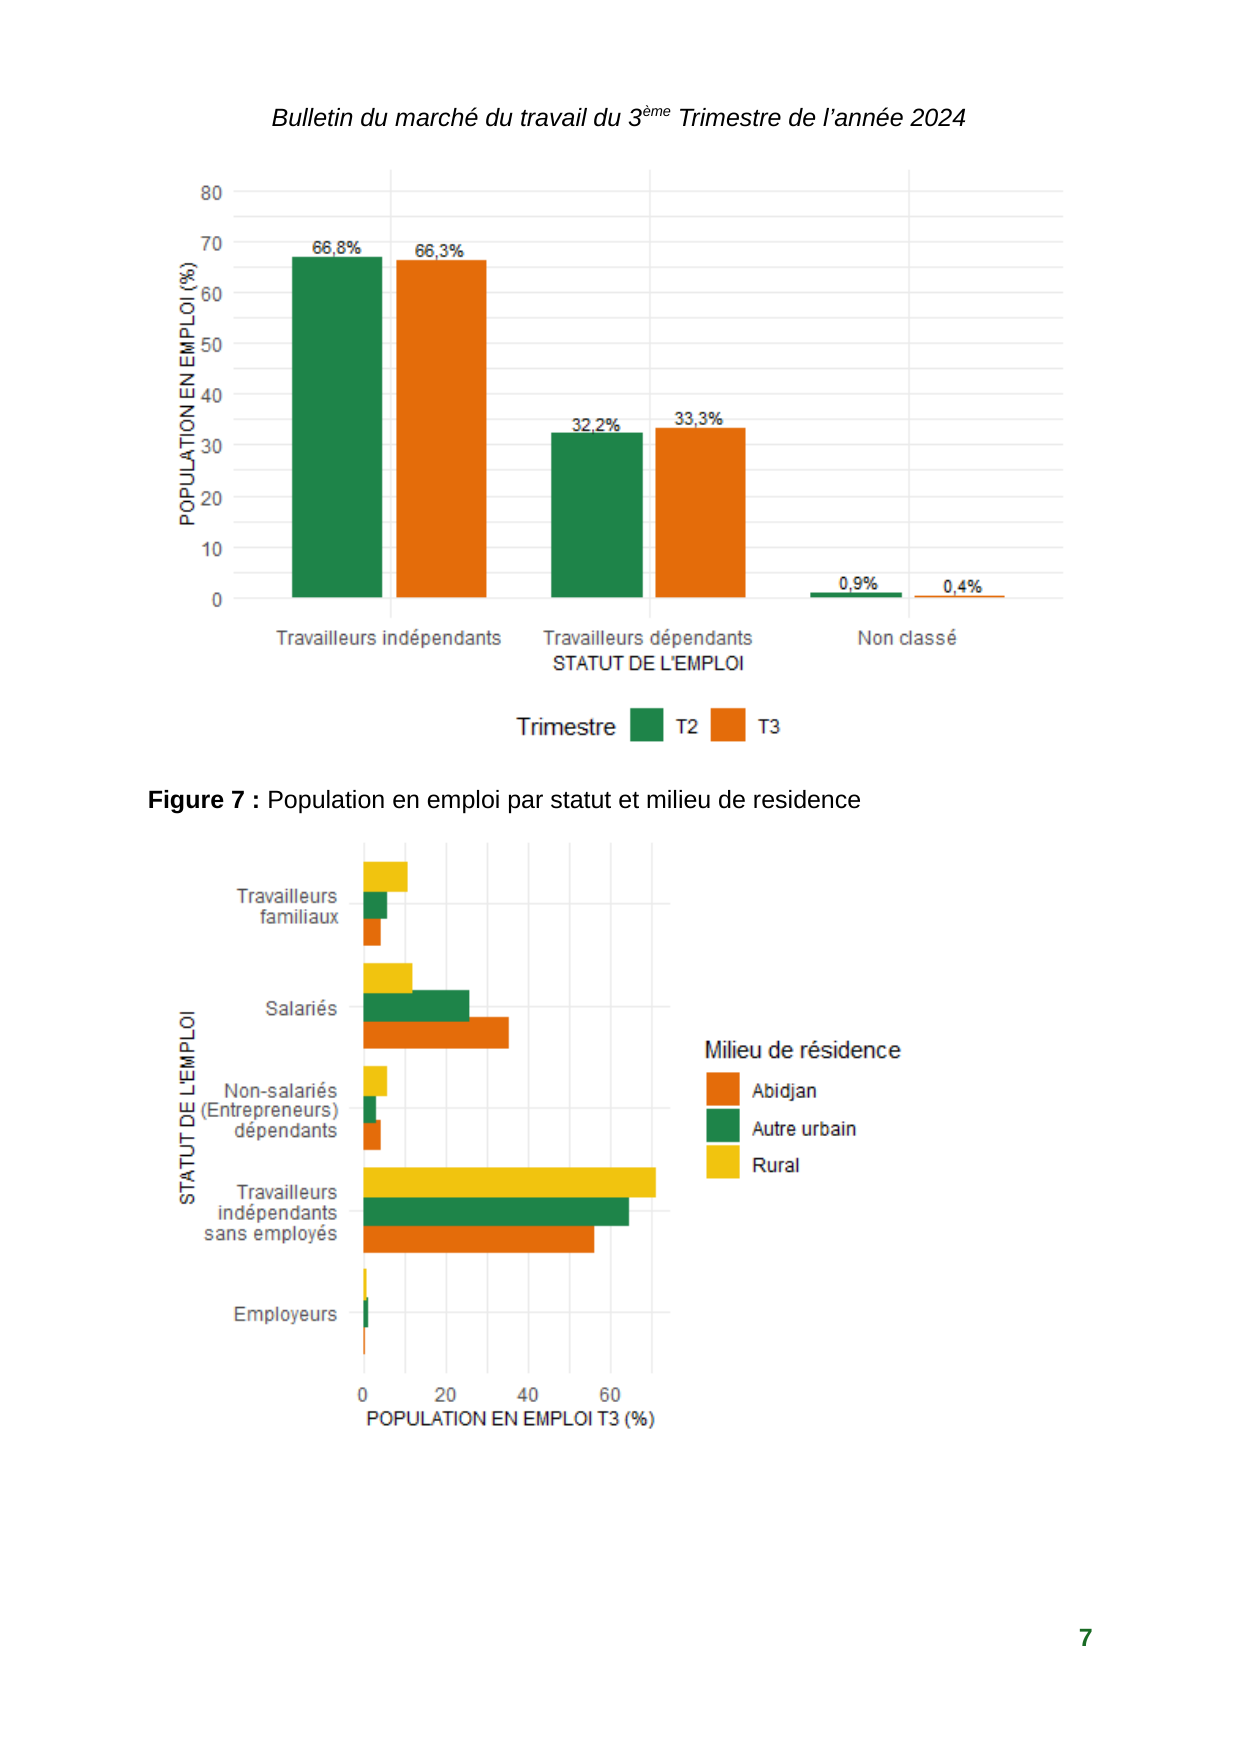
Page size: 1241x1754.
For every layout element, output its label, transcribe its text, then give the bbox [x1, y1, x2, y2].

text Figure 7 : Population en emploi par statut et milieu de residence [148, 785, 1093, 814]
picture [166, 832, 925, 1440]
picture [166, 160, 1076, 767]
